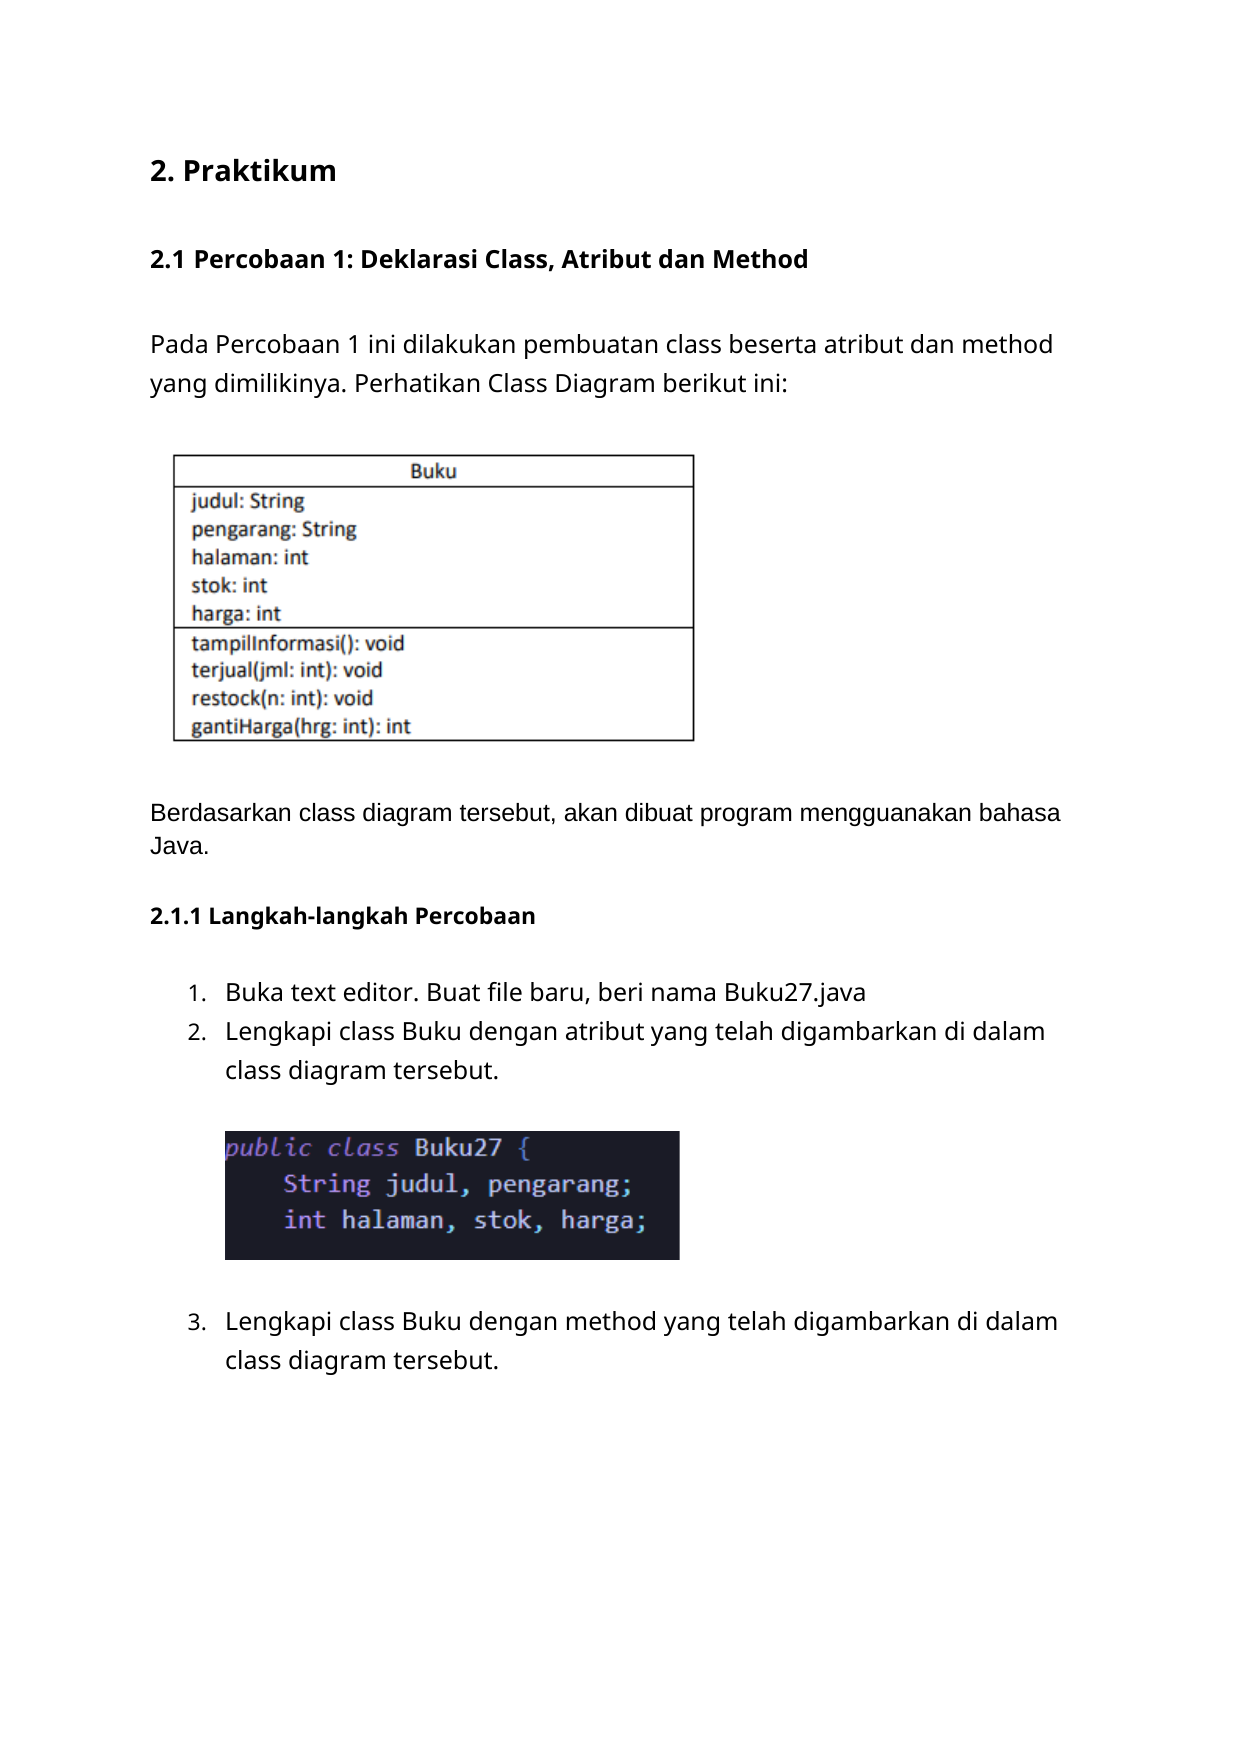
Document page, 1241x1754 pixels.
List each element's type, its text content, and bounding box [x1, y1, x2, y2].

picture [150, 444, 704, 754]
text 2.1 Percobaan 1: Deklarasi Class, Atribut dan Method [150, 241, 1090, 275]
text 2.1.1 Langkah-langkah Percobaan [150, 899, 1090, 931]
list Lengkapi class Buku dengan method yang telah digambarkan di dalam class diagram tersebut. [187, 1303, 1090, 1377]
text 2. Praktikum [150, 150, 1090, 190]
text Berdasarkan class diagram tersebut, akan dibuat program mengguanakan bahasa Java. [150, 798, 1090, 859]
list Lengkapi class Buku dengan atribut yang telah digambarkan di dalam class diagram tersebut. [187, 1014, 1090, 1087]
text Pada Percobaan 1 ini dilakukan pembuatan class beserta atribut dan method yang dimilikinya. Perhatikan Class Diagram berikut ini: [150, 327, 1090, 400]
list Buka text editor. Buat file baru, beri nama Buku27.java [187, 975, 1090, 1009]
picture [225, 1131, 680, 1260]
